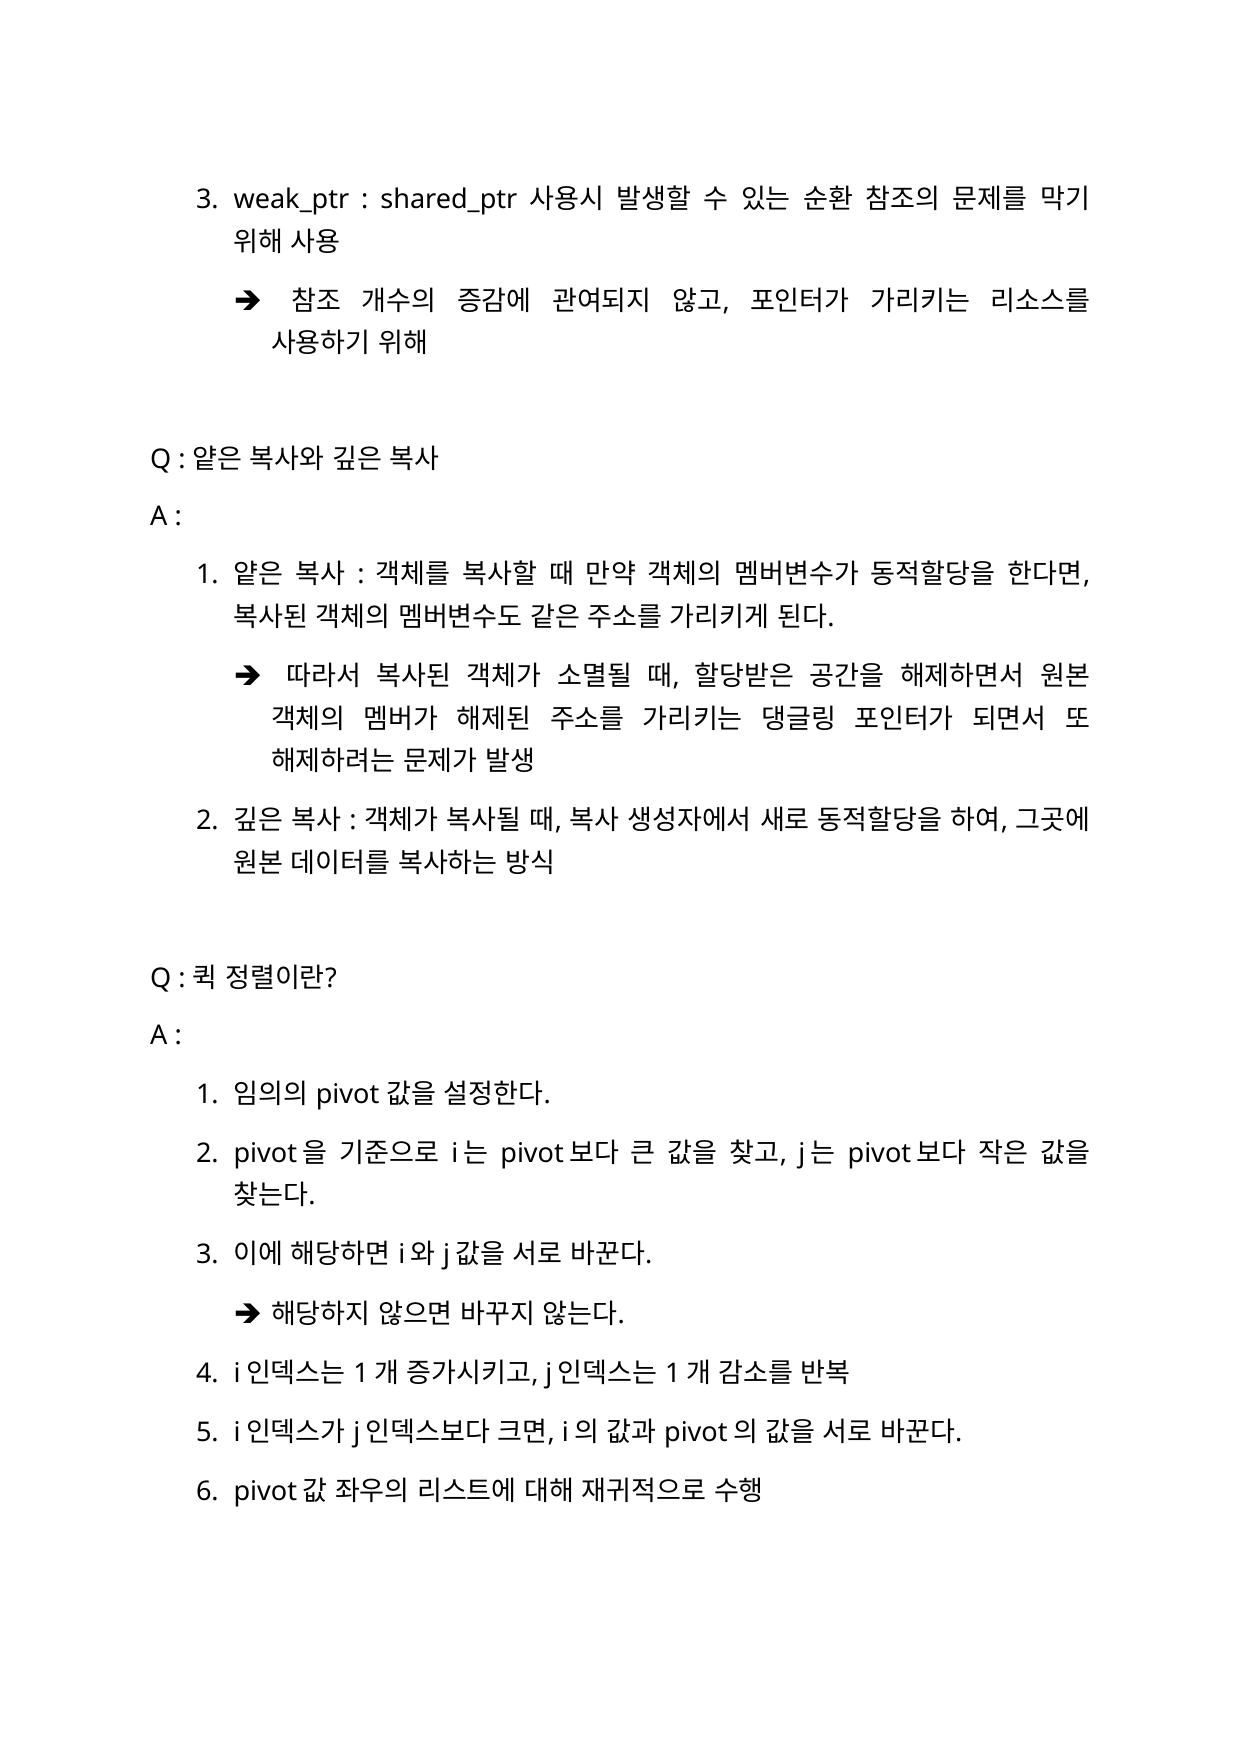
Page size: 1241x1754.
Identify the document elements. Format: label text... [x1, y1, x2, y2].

list 따라서 복사된 객체가 소멸될 때, 할당받은 공간을 해제하면서 원본 객체의 멤버가 해제된 주소를 가리키는 댕글링 포인터가 되면서 또 해제하려는 문제가 발생 [233, 654, 1090, 778]
list 해당하지 않으면 바꾸지 않는다. [233, 1292, 1090, 1331]
list weak_ptr : shared_ptr 사용시 발생할 수 있는 순환 참조의 문제를 막기 위해 사용 [196, 177, 1090, 259]
list 얕은 복사 : 객체를 복사할 때 만약 객체의 멤버변수가 동적할당을 한다면, 복사된 객체의 멤버변수도 같은 주소를 가리키게 된다. [196, 552, 1090, 634]
list 참조 개수의 증감에 관여되지 않고, 포인터가 가리키는 리소스를 사용하기 위해 [233, 279, 1090, 361]
text A : [150, 496, 1090, 533]
list 임의의 pivot 값을 설정한다. [196, 1072, 1090, 1111]
list pivot을 기준으로 i는 pivot보다 큰 값을 찾고, j는 pivot보다 작은 값을 찾는다. [196, 1131, 1090, 1213]
list pivot값 좌우의 리스트에 대해 재귀적으로 수행 [196, 1469, 1090, 1508]
text A : [150, 1015, 1090, 1052]
list i인덱스는 1개 증가시키고, j인덱스는 1개 감소를 반복 [196, 1351, 1090, 1390]
text Q : 퀵 정렬이란? [150, 956, 1090, 995]
text Q : 얕은 복사와 깊은 복사 [150, 437, 1090, 476]
list 깊은 복사 : 객체가 복사될 때, 복사 생성자에서 새로 동적할당을 하여, 그곳에 원본 데이터를 복사하는 방식 [196, 798, 1090, 880]
list 이에 해당하면 i와 j값을 서로 바꾼다. [196, 1232, 1090, 1272]
list i인덱스가 j인덱스보다 크면, i의 값과 pivot의 값을 서로 바꾼다. [196, 1410, 1090, 1449]
